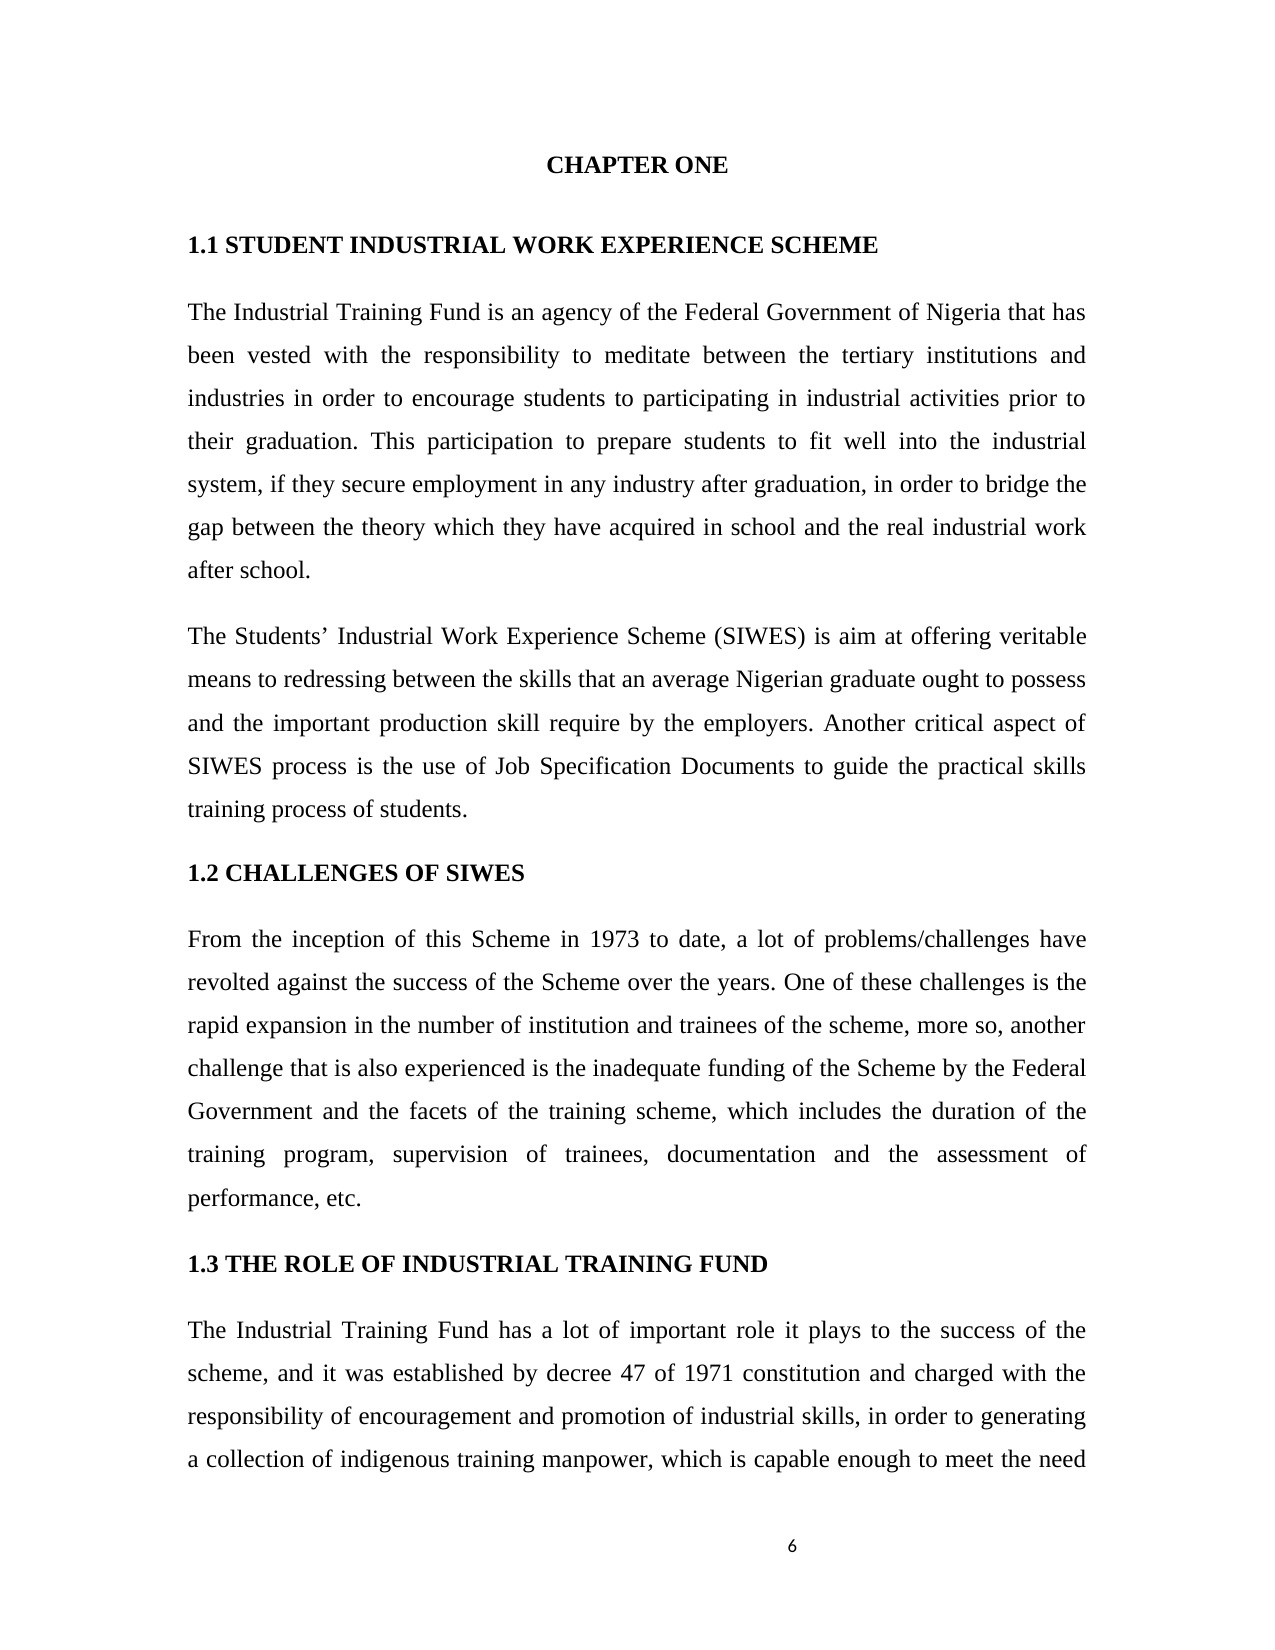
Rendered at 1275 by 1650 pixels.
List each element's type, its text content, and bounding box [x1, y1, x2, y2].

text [187, 1315, 1087, 1473]
subtitle 1.1 STUDENT INDUSTRIAL WORK EXPERIENCE SCHEME [187, 231, 1087, 259]
text 1.3 THE ROLE OF INDUSTRIAL TRAINING FUND [187, 1249, 1087, 1277]
subtitle CHAPTER ONE [187, 150, 1087, 179]
subtitle 1.2 CHALLENGES OF SIWES [187, 858, 1087, 887]
text The Industrial Training Fund is an agency of the Federal Government of Nigeria that has been vested with the responsibility to meditate between the tertiary institutions and industries in order to encourage students to participating in industrial activities prior to their graduation. This participation to prepare students to fit well into the industrial system, if they secure employment in any industry after graduation, in order to bridge the gap between the theory which they have acquired in school and the real industrial work after school. [187, 297, 1087, 584]
text The Students’ Industrial Work Experience Scheme (SIWES) is aim at offering veritable means to redressing between the skills that an average Nigerian graduate ought to possess and the important production skill require by the employers. Another critical aspect of SIWES process is the use of Job Specification Documents to guide the practical skills training process of students. [187, 621, 1087, 823]
text From the inception of this Scheme in 1973 to date, a lot of problems/challenges have revolted against the success of the Scheme over the years. One of these challenges is the rapid expansion in the number of institution and trainees of the scheme, more so, another challenge that is also experienced is the inadequate funding of the Scheme by the Federal Government and the facets of the training scheme, which includes the duration of the training program, supervision of trainees, documentation and the assessment of performance, etc. [187, 924, 1087, 1211]
